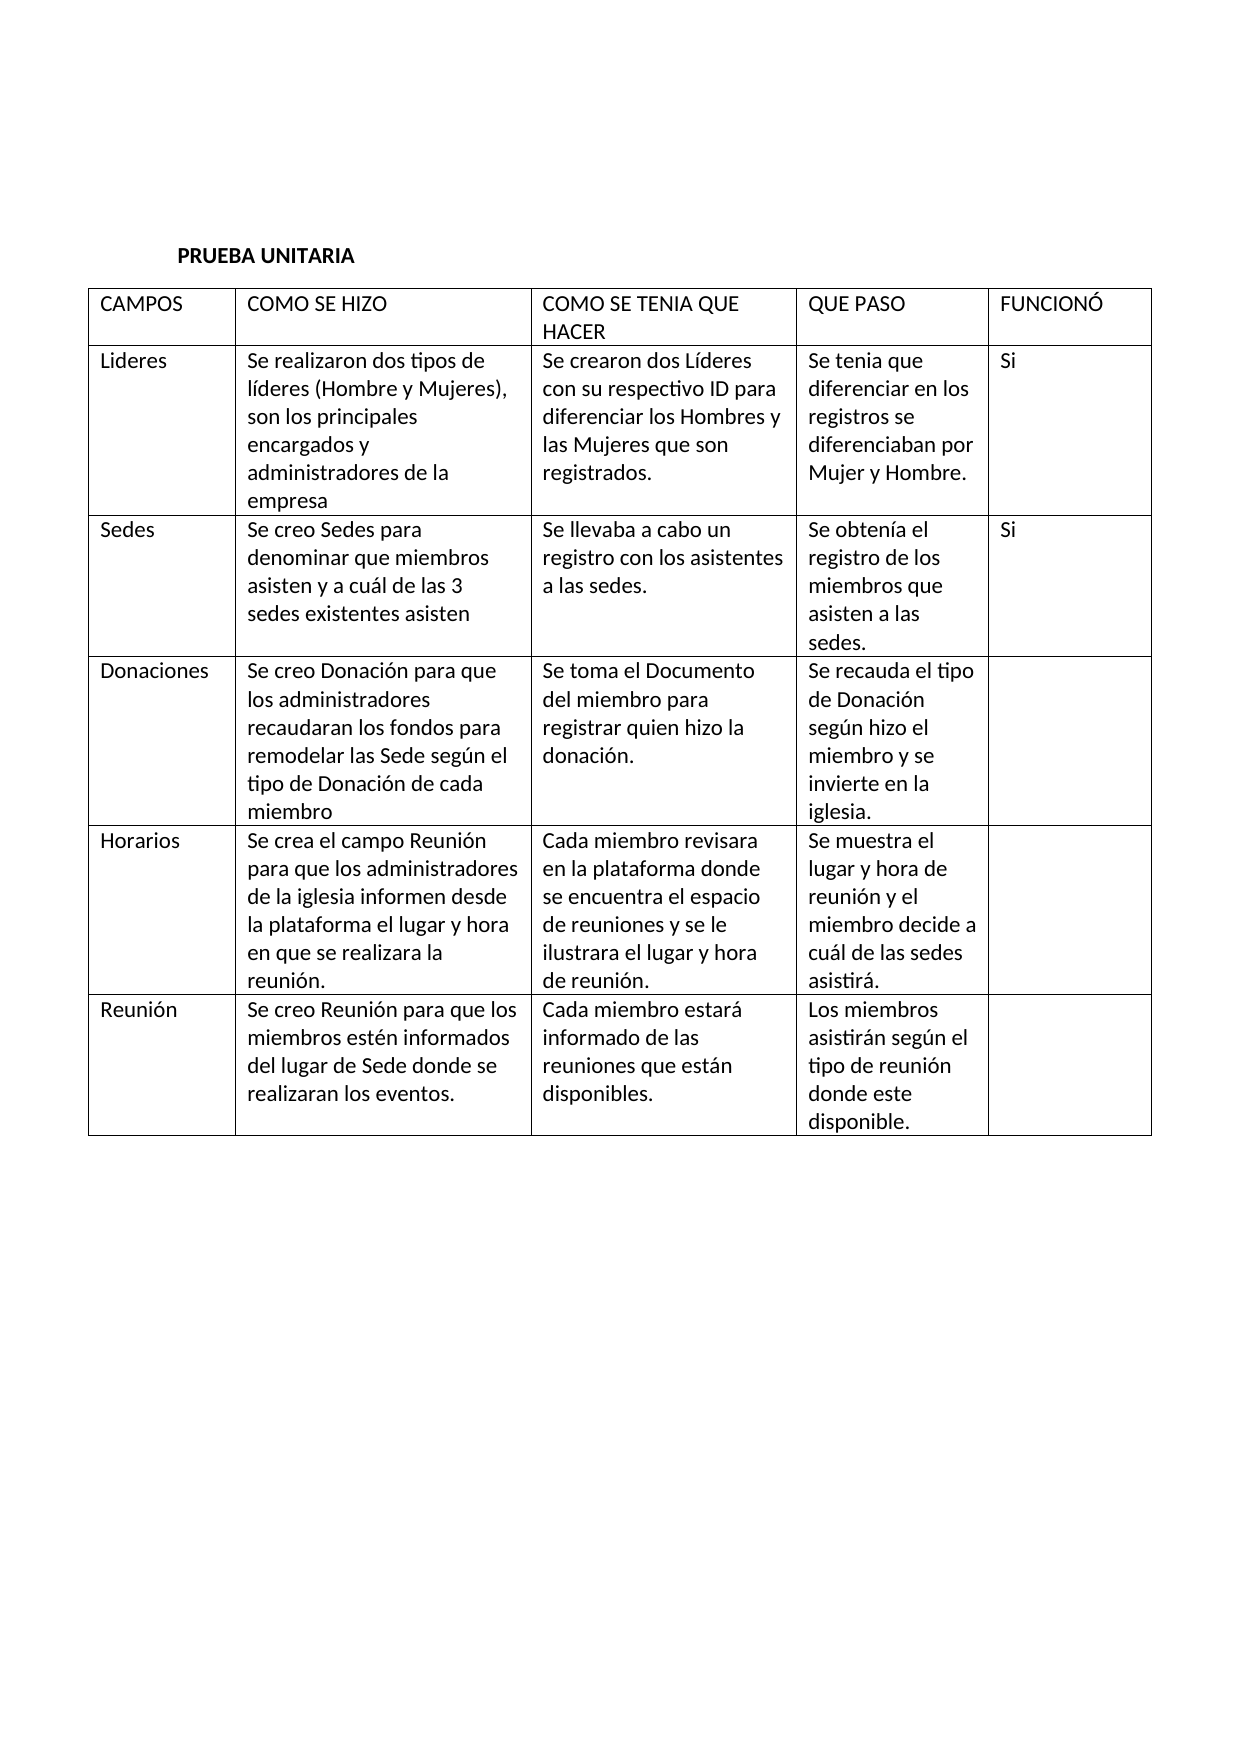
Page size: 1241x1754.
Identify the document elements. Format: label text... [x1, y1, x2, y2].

table_header CAMPOS [89, 289, 235, 345]
table_cell [989, 995, 1151, 1135]
table_cell Reunión [89, 995, 235, 1135]
table_cell [989, 826, 1151, 994]
table_cell Se toma el Documento del miembro para registrar quien hizo la donación. [532, 657, 796, 825]
table_cell Lideres [89, 346, 235, 514]
table_header QUE PASO [797, 289, 988, 345]
table_cell Se tenia que diferenciar en los registros se diferenciaban por Mujer y Hombre. [797, 346, 988, 514]
table_cell Cada miembro estará informado de las reuniones que están disponibles. [532, 995, 796, 1135]
table_cell Se obtenía el registro de los miembros que asisten a las sedes. [797, 516, 988, 656]
table_cell Se recauda el tipo de Donación según hizo el miembro y se invierte en la iglesia. [797, 657, 988, 825]
table_header FUNCIONÓ [989, 289, 1151, 345]
table_cell Se creo Donación para que los administradores recaudaran los fondos para remodelar las Sede según el tipo de Donación de cada miembro [236, 657, 531, 825]
table_cell Se creo Sedes para denominar que miembros asisten y a cuál de las 3 sedes existentes asisten [236, 516, 531, 656]
table_cell Los miembros asistirán según el tipo de reunión donde este disponible. [797, 995, 988, 1135]
table_cell Se crea el campo Reunión para que los administradores de la iglesia informen desde la plataforma el lugar y hora en que se realizara la reunión. [236, 826, 531, 994]
table_cell Se llevaba a cabo un registro con los asistentes a las sedes. [532, 516, 796, 656]
table_cell Cada miembro revisara en la plataforma donde se encuentra el espacio de reuniones y se le ilustrara el lugar y hora de reunión. [532, 826, 796, 994]
table_cell Si [989, 516, 1151, 656]
table_header COMO SE HIZO [236, 289, 531, 345]
text PRUEBA UNITARIA [177, 241, 1063, 269]
table_cell Se creo Reunión para que los miembros estén informados del lugar de Sede donde se realizaran los eventos. [236, 995, 531, 1135]
table_cell Si [989, 346, 1151, 514]
table_cell Se crearon dos Líderes con su respectivo ID para diferenciar los Hombres y las Mujeres que son registrados. [532, 346, 796, 514]
table_cell Se realizaron dos tipos de líderes (Hombre y Mujeres), son los principales encargados y administradores de la empresa [236, 346, 531, 514]
table_cell Donaciones [89, 657, 235, 825]
table_cell Horarios [89, 826, 235, 994]
table_cell Sedes [89, 516, 235, 656]
table_cell Se muestra el lugar y hora de reunión y el miembro decide a cuál de las sedes asistirá. [797, 826, 988, 994]
table_header COMO SE TENIA QUE HACER [532, 289, 796, 345]
table_cell [989, 657, 1151, 825]
